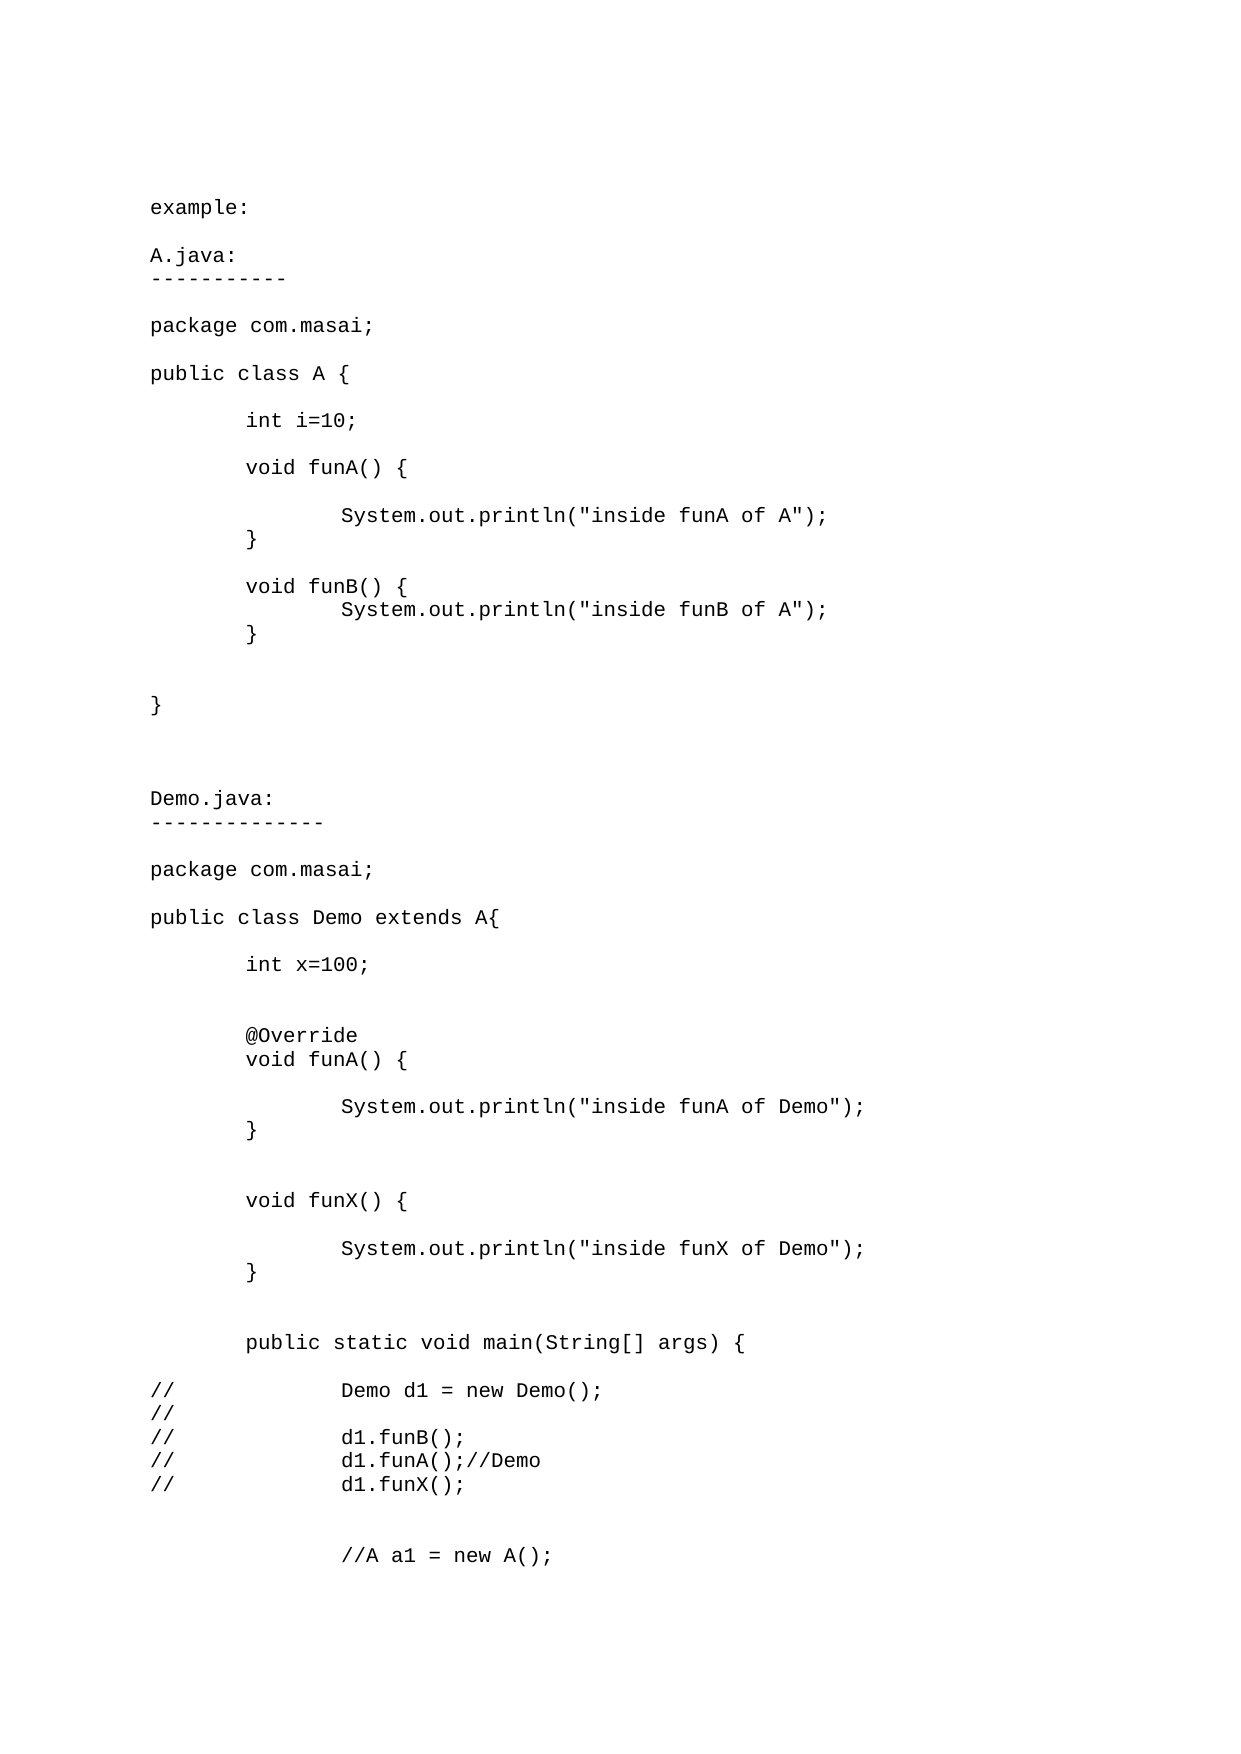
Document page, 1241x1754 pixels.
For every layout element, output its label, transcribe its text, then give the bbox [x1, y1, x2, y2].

text void funA() { [150, 1048, 1090, 1072]
text } [150, 1119, 1090, 1143]
text @Override [150, 1025, 1090, 1048]
text package com.masai; [150, 316, 1090, 339]
text } [150, 528, 1090, 552]
text int i=10; [150, 410, 1090, 434]
text void funB() { [150, 576, 1090, 599]
text System.out.println("inside funA of Demo"); [150, 1096, 1090, 1119]
text // Demo d1 = new Demo(); [150, 1379, 1090, 1403]
text } [150, 1261, 1090, 1285]
text example: [150, 197, 1090, 221]
text void funA() { [150, 457, 1090, 481]
text // d1.funA();//Demo [150, 1451, 1090, 1474]
text A.java: [150, 244, 1090, 268]
text ----------- [150, 268, 1090, 292]
text public static void main(String[] args) { [150, 1332, 1090, 1356]
text public class A { [150, 363, 1090, 386]
text } [150, 694, 1090, 717]
text System.out.println("inside funA of A"); [150, 505, 1090, 528]
text System.out.println("inside funB of A"); [150, 599, 1090, 623]
text int x=100; [150, 954, 1090, 978]
text void funX() { [150, 1190, 1090, 1214]
text //A a1 = new A(); [150, 1545, 1090, 1569]
text // d1.funX(); [150, 1474, 1090, 1498]
text Demo.java: [150, 788, 1090, 812]
text package com.masai; [150, 859, 1090, 883]
text } [150, 623, 1090, 647]
text System.out.println("inside funX of Demo"); [150, 1238, 1090, 1261]
text -------------- [150, 812, 1090, 836]
text // [150, 1403, 1090, 1427]
text public class Demo extends A{ [150, 907, 1090, 930]
text // d1.funB(); [150, 1427, 1090, 1451]
